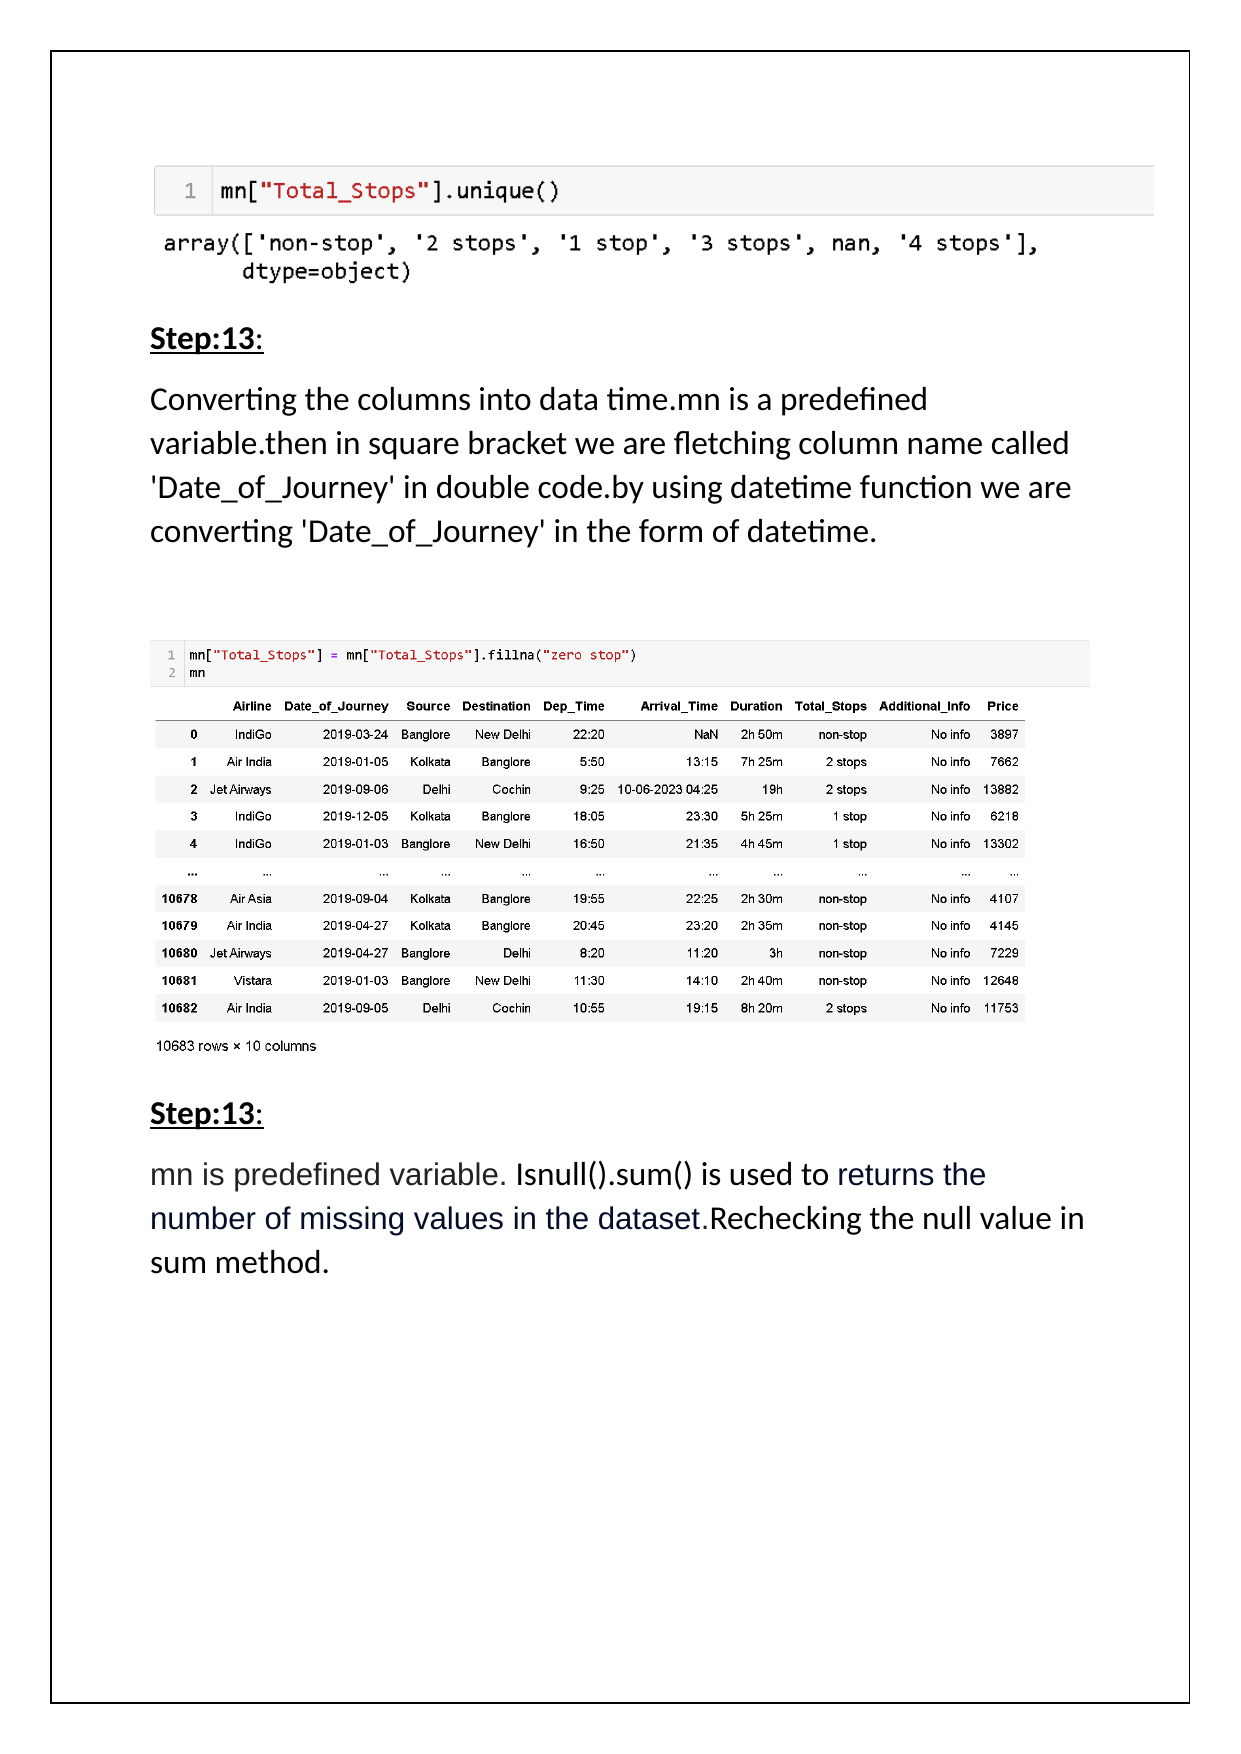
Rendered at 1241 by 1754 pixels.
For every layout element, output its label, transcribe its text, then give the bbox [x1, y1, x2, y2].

text Converting the columns into data time.mn is a predefined variable.then in square bracket we are fletching column name called 'Date_of_Journey' in double code.by using datetime function we are converting 'Date_of_Journey' in the form of datetime. [150, 378, 1090, 550]
text mn is predefined variable. Isnull().sum() is used to returns the number of missing values in the dataset.Rechecking the null value in sum method. [150, 1153, 1090, 1281]
text Step:13: [150, 317, 1090, 358]
text Step:13: [150, 1092, 1090, 1133]
picture [150, 150, 1154, 299]
picture [150, 631, 1090, 1074]
